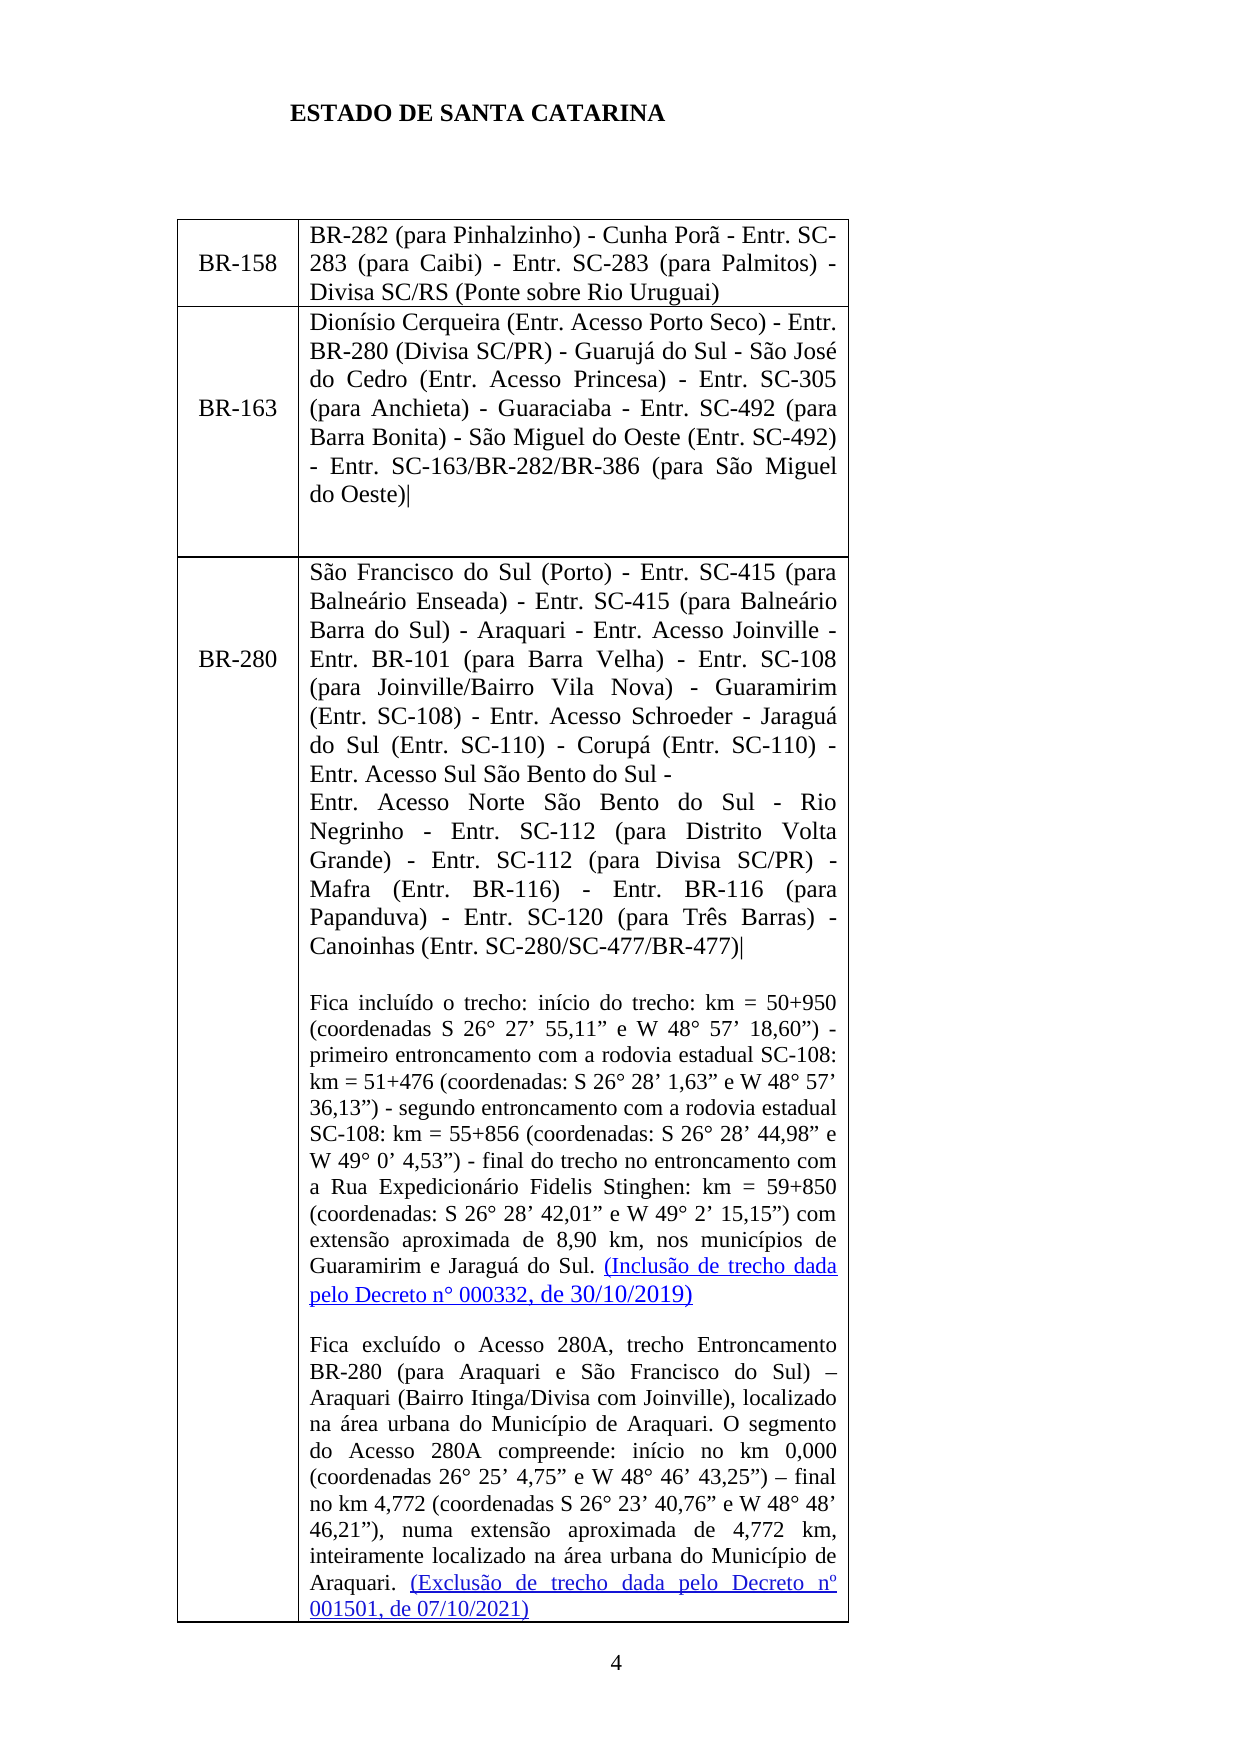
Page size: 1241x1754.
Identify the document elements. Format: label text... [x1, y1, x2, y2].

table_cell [299, 220, 848, 306]
table_cell São Francisco do Sul (Porto) - Entr. SC-415 (para Balneário Enseada) - Entr. SC-415 (para Balneário Barra do Sul) - Araquari - Entr. Acesso Joinville - Entr. BR-101 (para Barra Velha) - Entr. SC-108 (para Joinville/Bairro Vila Nova) - Guaramirim (Entr. SC-108) - Entr. Acesso Schroeder - Jaraguá do Sul (Entr. SC-110) - Corupá (Entr. SC-110) - Entr. Acesso Sul São Bento do Sul - Entr. Acesso Norte São Bento do Sul - Rio Negrinho - Entr. SC-112 (para Distrito Volta Grande) - Entr. SC-112 (para Divisa SC/PR) - Mafra (Entr. BR-116) - Entr. BR-116 (para Papanduva) - Entr. SC-120 (para Três Barras) - Canoinhas (Entr. SC-280/SC-477/BR-477)| Fica incluído o trecho: início do trecho: km = 50+950 (coordenadas S 26° 27’ 55,11” e W 48° 57’ 18,60”) - primeiro entroncamento com a rodovia estadual SC-108: km = 51+476 (coordenadas: S 26° 28’ 1,63” e W 48° 57’ 36,13”) - segundo entroncamento com a rodovia estadual SC-108: km = 55+856 (coordenadas: S 26° 28’ 44,98” e W 49° 0’ 4,53”) - final do trecho no entroncamento com a Rua Expedicionário Fidelis Stinghen: km = 59+850 (coordenadas: S 26° 28’ 42,01” e W 49° 2’ 15,15”) com extensão aproximada de 8,90 km, nos municípios de Guaramirim e Jaraguá do Sul. (Inclusão de trecho dada pelo Decreto n° 000332, de 30/10/2019) Fica excluído o Acesso 280A, trecho Entroncamento BR-280 (para Araquari e São Francisco do Sul) – Araquari (Bairro Itinga/Divisa com Joinville), localizado na área urbana do Município de Araquari. O segmento do Acesso 280A compreende: início no km 0,000 (coordenadas 26° 25’ 4,75” e W 48° 46’ 43,25”) – final no km 4,772 (coordenadas S 26° 23’ 40,76” e W 48° 48’ 46,21”), numa extensão aproximada de 4,772 km, inteiramente localizado na área urbana do Município de Araquari. (Exclusão de trecho dada pelo Decreto nº 001501, de 07/10/2021) [299, 558, 848, 1621]
table_cell BR-158 [178, 220, 298, 306]
table_cell Dionísio Cerqueira (Entr. Acesso Porto Seco) - Entr. BR-280 (Divisa SC/PR) - Guarujá do Sul - São José do Cedro (Entr. Acesso Princesa) - Entr. SC-305 (para Anchieta) - Guaraciaba - Entr. SC-492 (para Barra Bonita) - São Miguel do Oeste (Entr. SC-492) - Entr. SC-163/BR-282/BR-386 (para São Miguel do Oeste)| [299, 307, 848, 556]
table_cell BR-163 [178, 307, 298, 556]
table_cell BR-280 [178, 558, 298, 1621]
